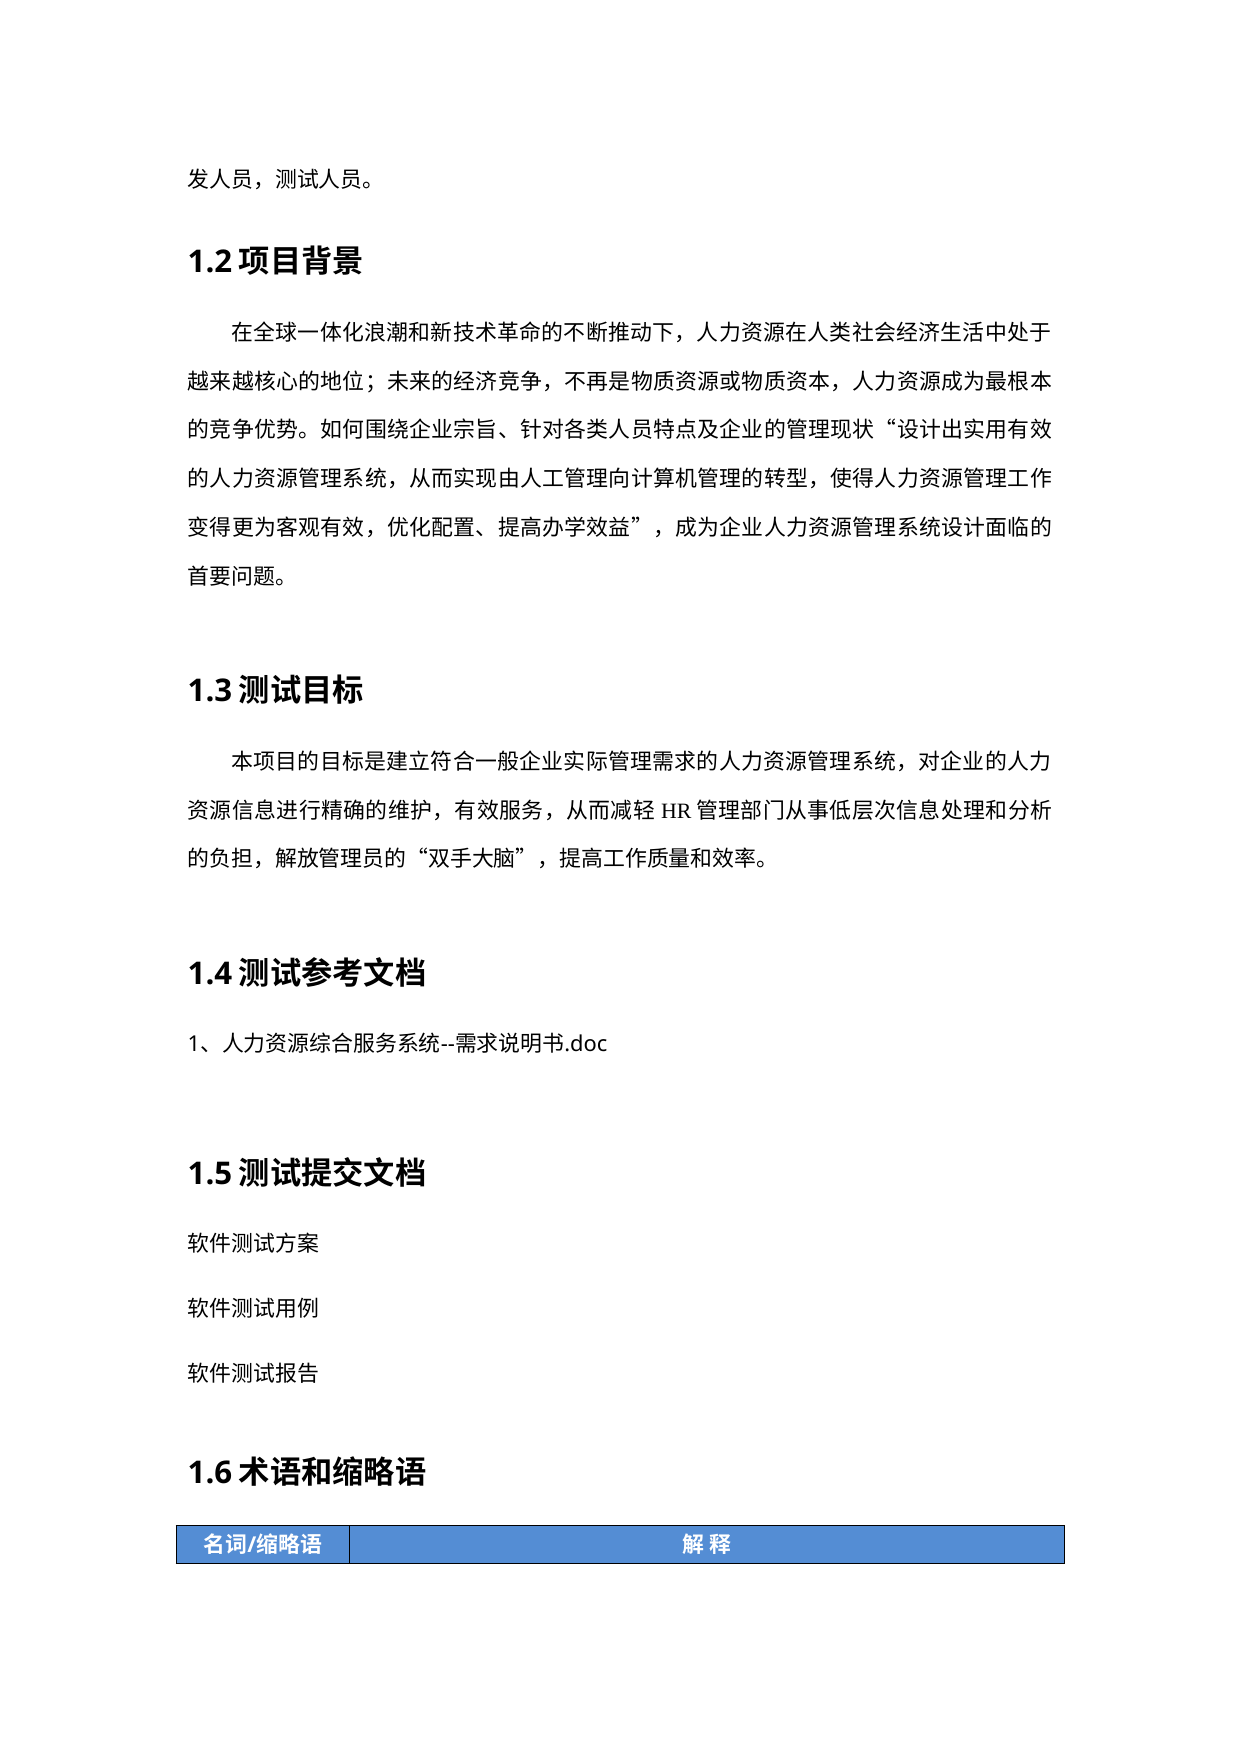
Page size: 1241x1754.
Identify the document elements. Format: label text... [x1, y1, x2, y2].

subtitle 1.6术语和缩略语 [187, 1437, 1053, 1502]
table_header 解 释 [350, 1526, 1064, 1563]
subtitle 1.4测试参考文档 [187, 938, 1053, 1003]
subtitle 1.5测试提交文档 [187, 1138, 1053, 1203]
table_header 名词/缩略语 [177, 1526, 349, 1563]
text 在全球一体化浪潮和新技术革命的不断推动下，人力资源在人类社会经济生活中处于越来越核心的地位；未来的经济竞争，不再是物质资源或物质资本，人力资源成为最根本的竞争优势。如何围绕企业宗旨、针对各类人员特点及企业的管理现状“设计出实用有效的人力资源管理系统，从而实现由人工管理向计算机管理的转型，使得人力资源管理工作变得更为客观有效，优化配置、提高办学效益”，成为企业人力资源管理系统设计面临的首要问题。 [187, 314, 1053, 591]
subtitle 1.3测试目标 [187, 655, 1053, 720]
text 本项目的目标是建立符合一般企业实际管理需求的人力资源管理系统，对企业的人力资源信息进行精确的维护，有效服务，从而减轻HR管理部门从事低层次信息处理和分析的负担，解放管理员的“双手大脑”，提高工作质量和效率。 [187, 743, 1053, 873]
text 软件测试报告 [187, 1356, 1053, 1388]
text 1、人力资源综合服务系统--需求说明书.doc [187, 1026, 1053, 1058]
text 软件测试用例 [187, 1291, 1053, 1323]
text 软件测试方案 [187, 1226, 1053, 1258]
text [187, 162, 1053, 194]
subtitle 1.2项目背景 [187, 227, 1053, 292]
